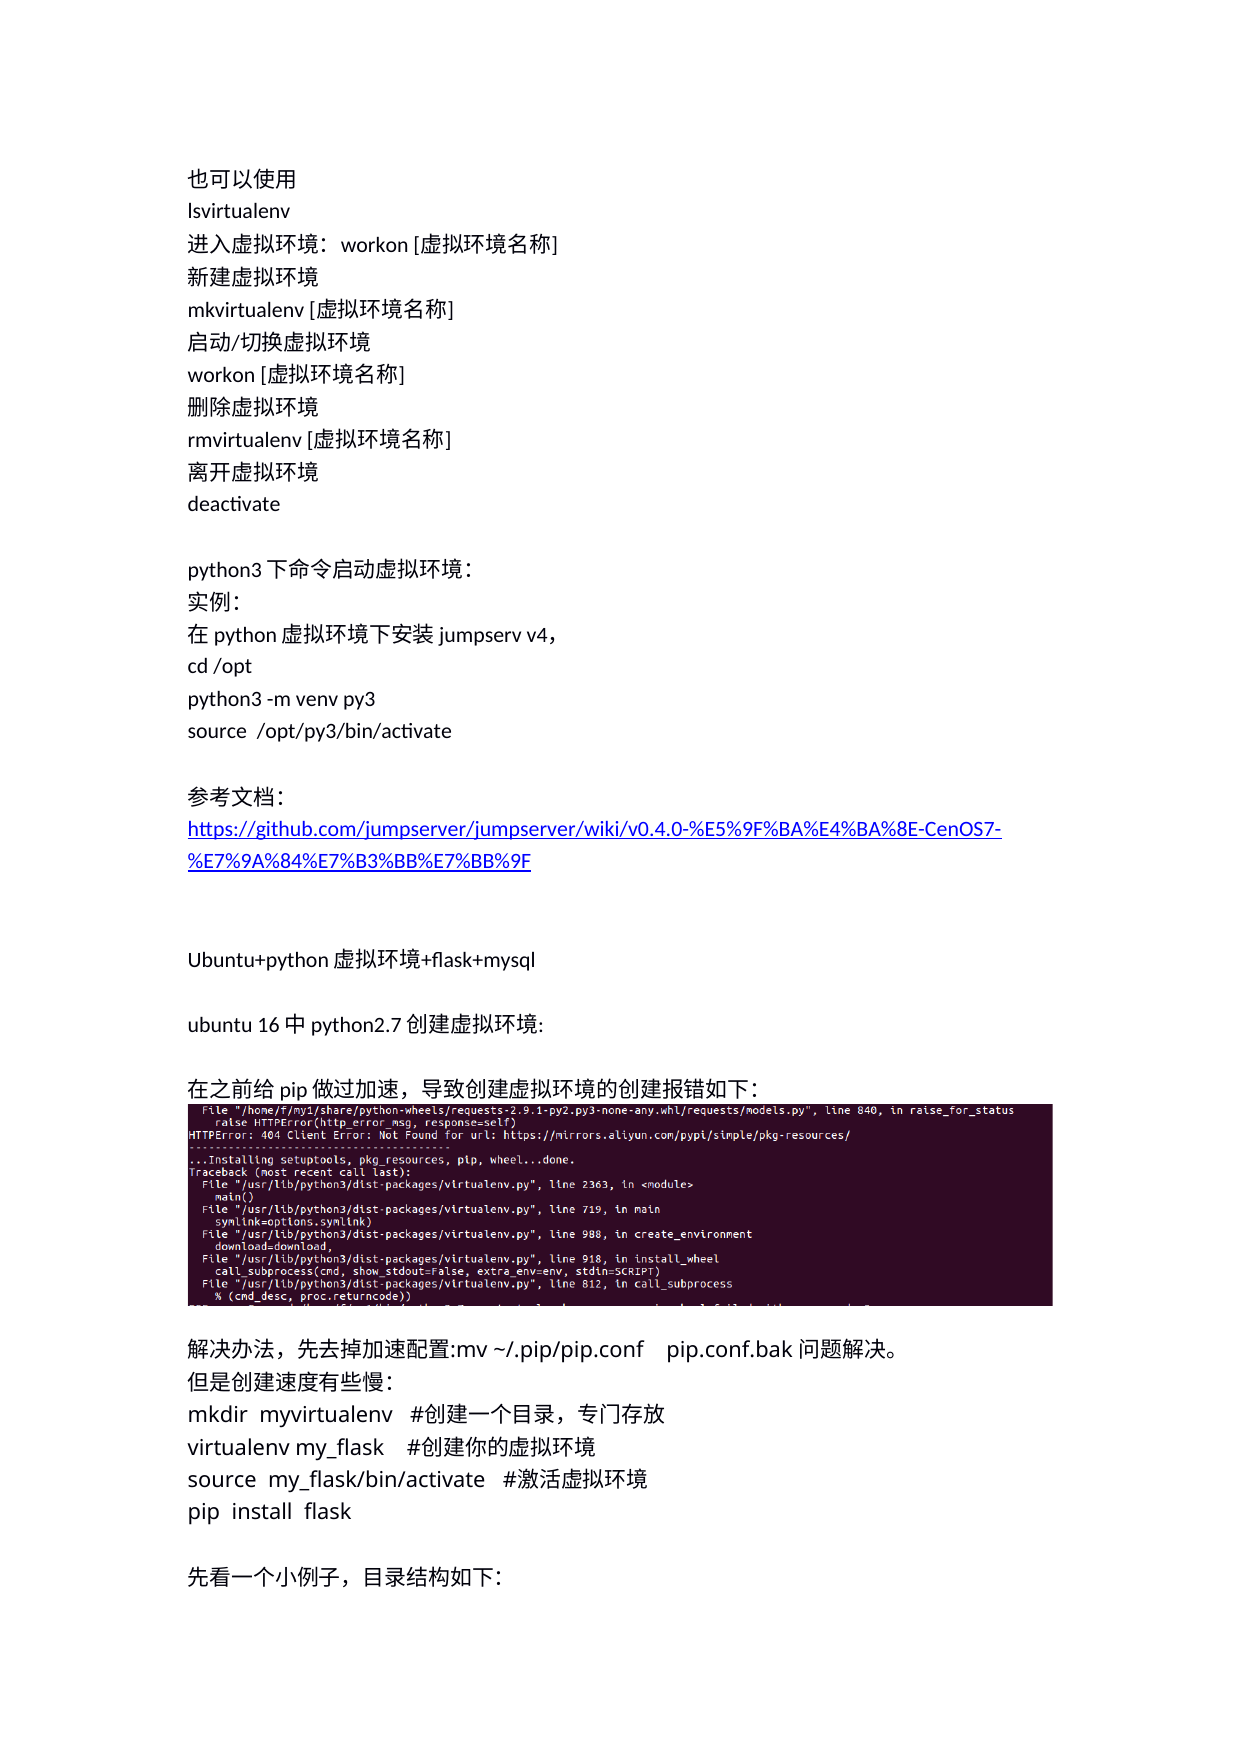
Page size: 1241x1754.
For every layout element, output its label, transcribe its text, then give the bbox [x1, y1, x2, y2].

text Ubuntu+python虚拟环境+flask+mysql [187, 942, 1053, 974]
text 先看一个小例子，目录结构如下： [187, 1559, 1053, 1592]
text python3 -m venv py3 [187, 682, 1053, 714]
text cd /opt [187, 649, 1053, 682]
text 离开虚拟环境 [187, 454, 1053, 487]
picture [187, 1104, 1053, 1306]
text pip install flask [187, 1494, 1053, 1527]
text 启动/切换虚拟环境 [187, 324, 1053, 357]
text mkvirtualenv [虚拟环境名称] [187, 292, 1053, 324]
text 也可以使用 [187, 162, 1053, 194]
text lsvirtualenv [187, 194, 1053, 227]
text 解决办法，先去掉加速配置:mv ~/.pip/pip.conf pip.conf.bak 问题解决。 [187, 1306, 1053, 1364]
text 进入虚拟环境：workon [虚拟环境名称] [187, 227, 1053, 259]
text 在之前给pip做过加速，导致创建虚拟环境的创建报错如下： [187, 1072, 1053, 1104]
text workon [虚拟环境名称] [187, 357, 1053, 389]
text 删除虚拟环境 [187, 389, 1053, 422]
text rmvirtualenv [虚拟环境名称] [187, 422, 1053, 454]
text 参考文档： [187, 779, 1053, 812]
text mkdir myvirtualenv #创建一个目录，专门存放 [187, 1397, 1053, 1429]
text virtualenv my_flask #创建你的虚拟环境 [187, 1429, 1053, 1462]
text 新建虚拟环境 [187, 259, 1053, 292]
text source /opt/py3/bin/activate [187, 714, 1053, 747]
text python3下命令启动虚拟环境： [187, 552, 1053, 584]
text 实例： [187, 584, 1053, 617]
text 在python虚拟环境下安装jumpserv v4， [187, 617, 1053, 649]
text source my_flask/bin/activate #激活虚拟环境 [187, 1462, 1053, 1494]
text deactivate [187, 487, 1053, 519]
text 但是创建速度有些慢： [187, 1364, 1053, 1397]
text ubuntu 16 中python2.7 创建虚拟环境: [187, 1007, 1053, 1039]
text https://github.com/jumpserver/jumpserver/wiki/v0.4.0-%E5%9F%BA%E4%BA%8E-CenOS7-%E7%9A%84%E7%B3%BB%E7%BB%9F [187, 812, 1053, 877]
